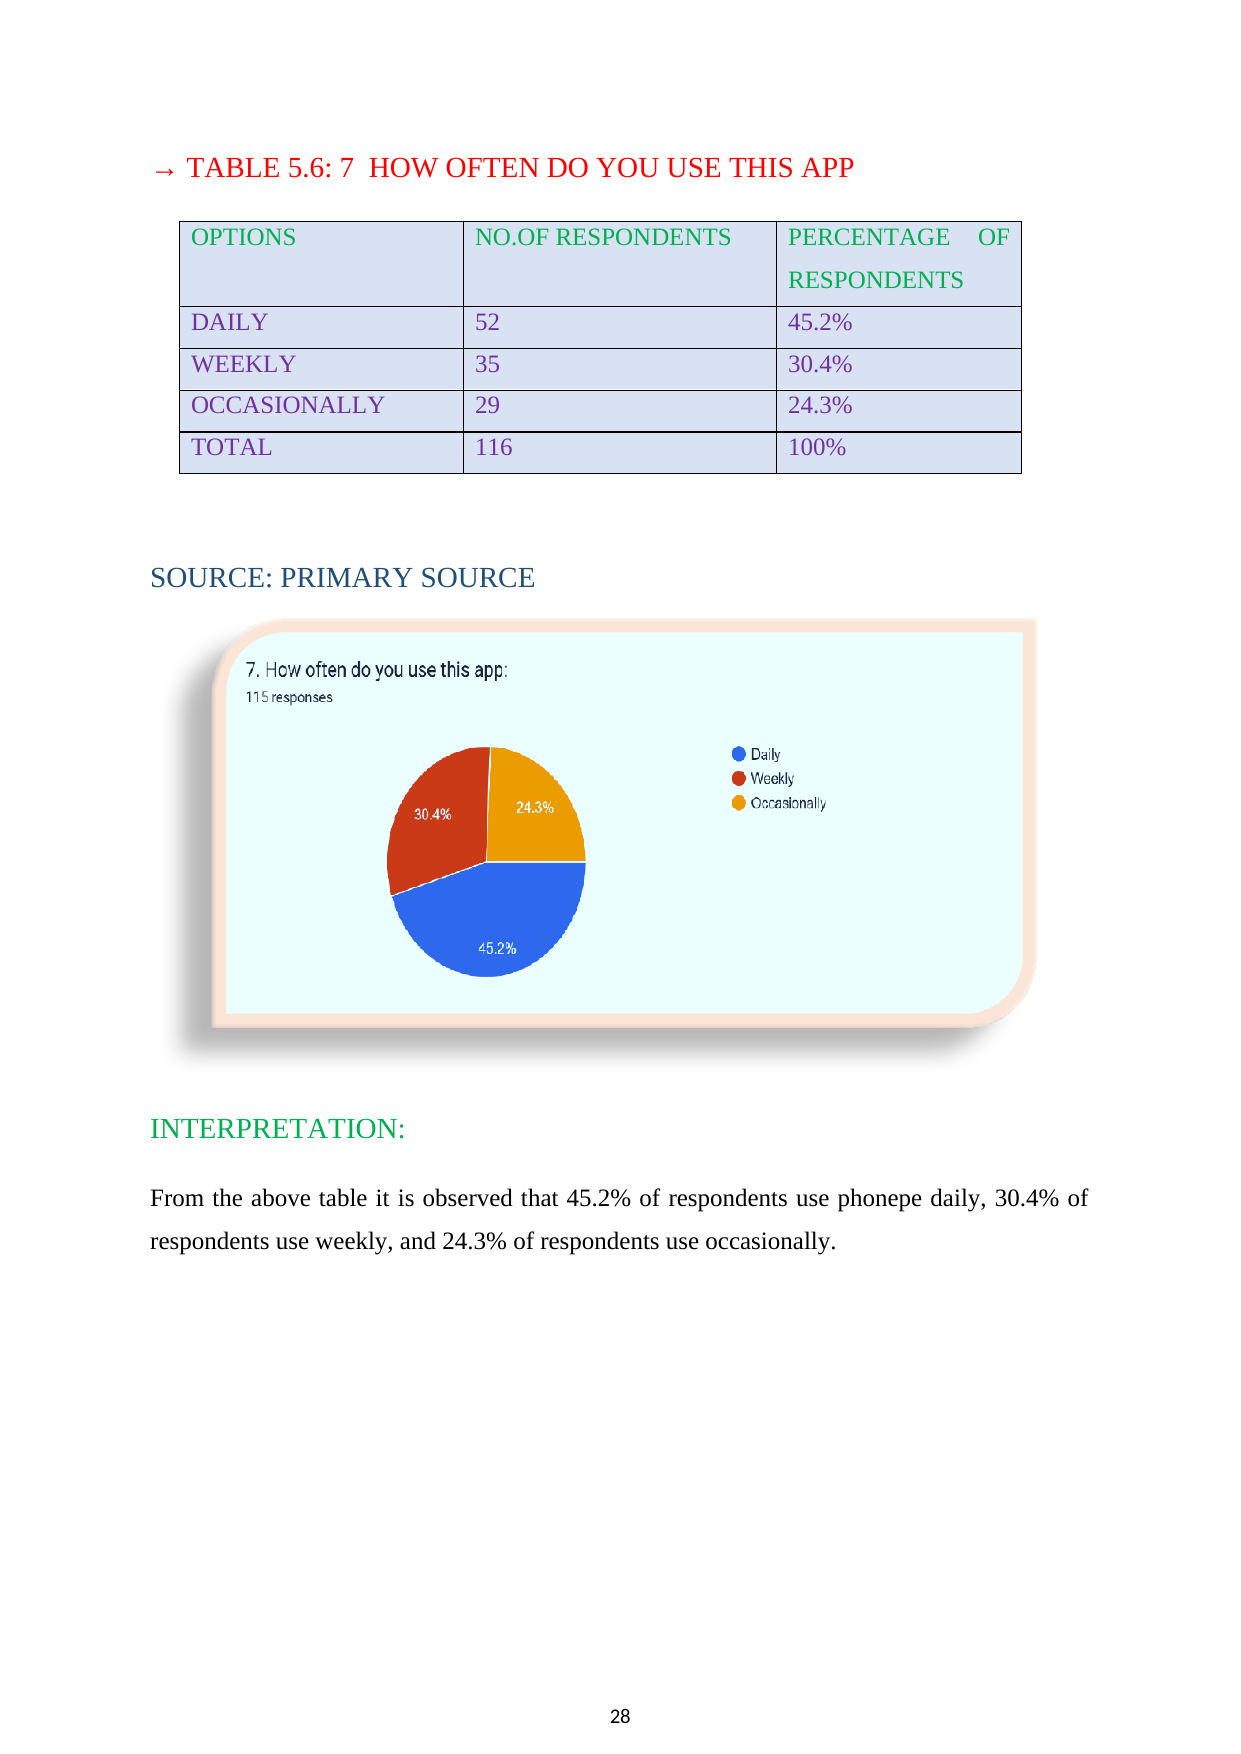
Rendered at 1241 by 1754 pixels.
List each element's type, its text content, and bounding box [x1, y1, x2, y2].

table_cell DAILY [180, 307, 463, 348]
table_cell 35 [464, 349, 776, 389]
table_cell WEEKLY [180, 349, 463, 389]
table_cell TOTAL [180, 433, 463, 473]
table_cell 52 [464, 307, 776, 348]
table_header NO.OF RESPONDENTS [464, 222, 776, 306]
table_cell 116 [464, 433, 776, 473]
table_cell 100% [777, 433, 1021, 473]
table_header OPTIONS [180, 222, 463, 306]
text → TABLE 5.6: 7 HOW OFTEN DO YOU USE THIS APP [150, 150, 1090, 183]
table_cell 30.4% [777, 349, 1021, 389]
table_cell 24.3% [777, 391, 1021, 431]
table_header PERCENTAGE OF RESPONDENTS [777, 222, 1021, 306]
text INTERPRETATION: [150, 1111, 1090, 1145]
table_cell 45.2% [777, 307, 1021, 348]
table_cell OCCASIONALLY [180, 391, 463, 431]
text From the above table it is observed that 45.2% of respondents use phonepe daily, 30.4% of respondents use weekly, and 24.3% of respondents use occasionally. [150, 1183, 1090, 1254]
table_cell 29 [464, 391, 776, 431]
picture [227, 633, 1022, 1013]
